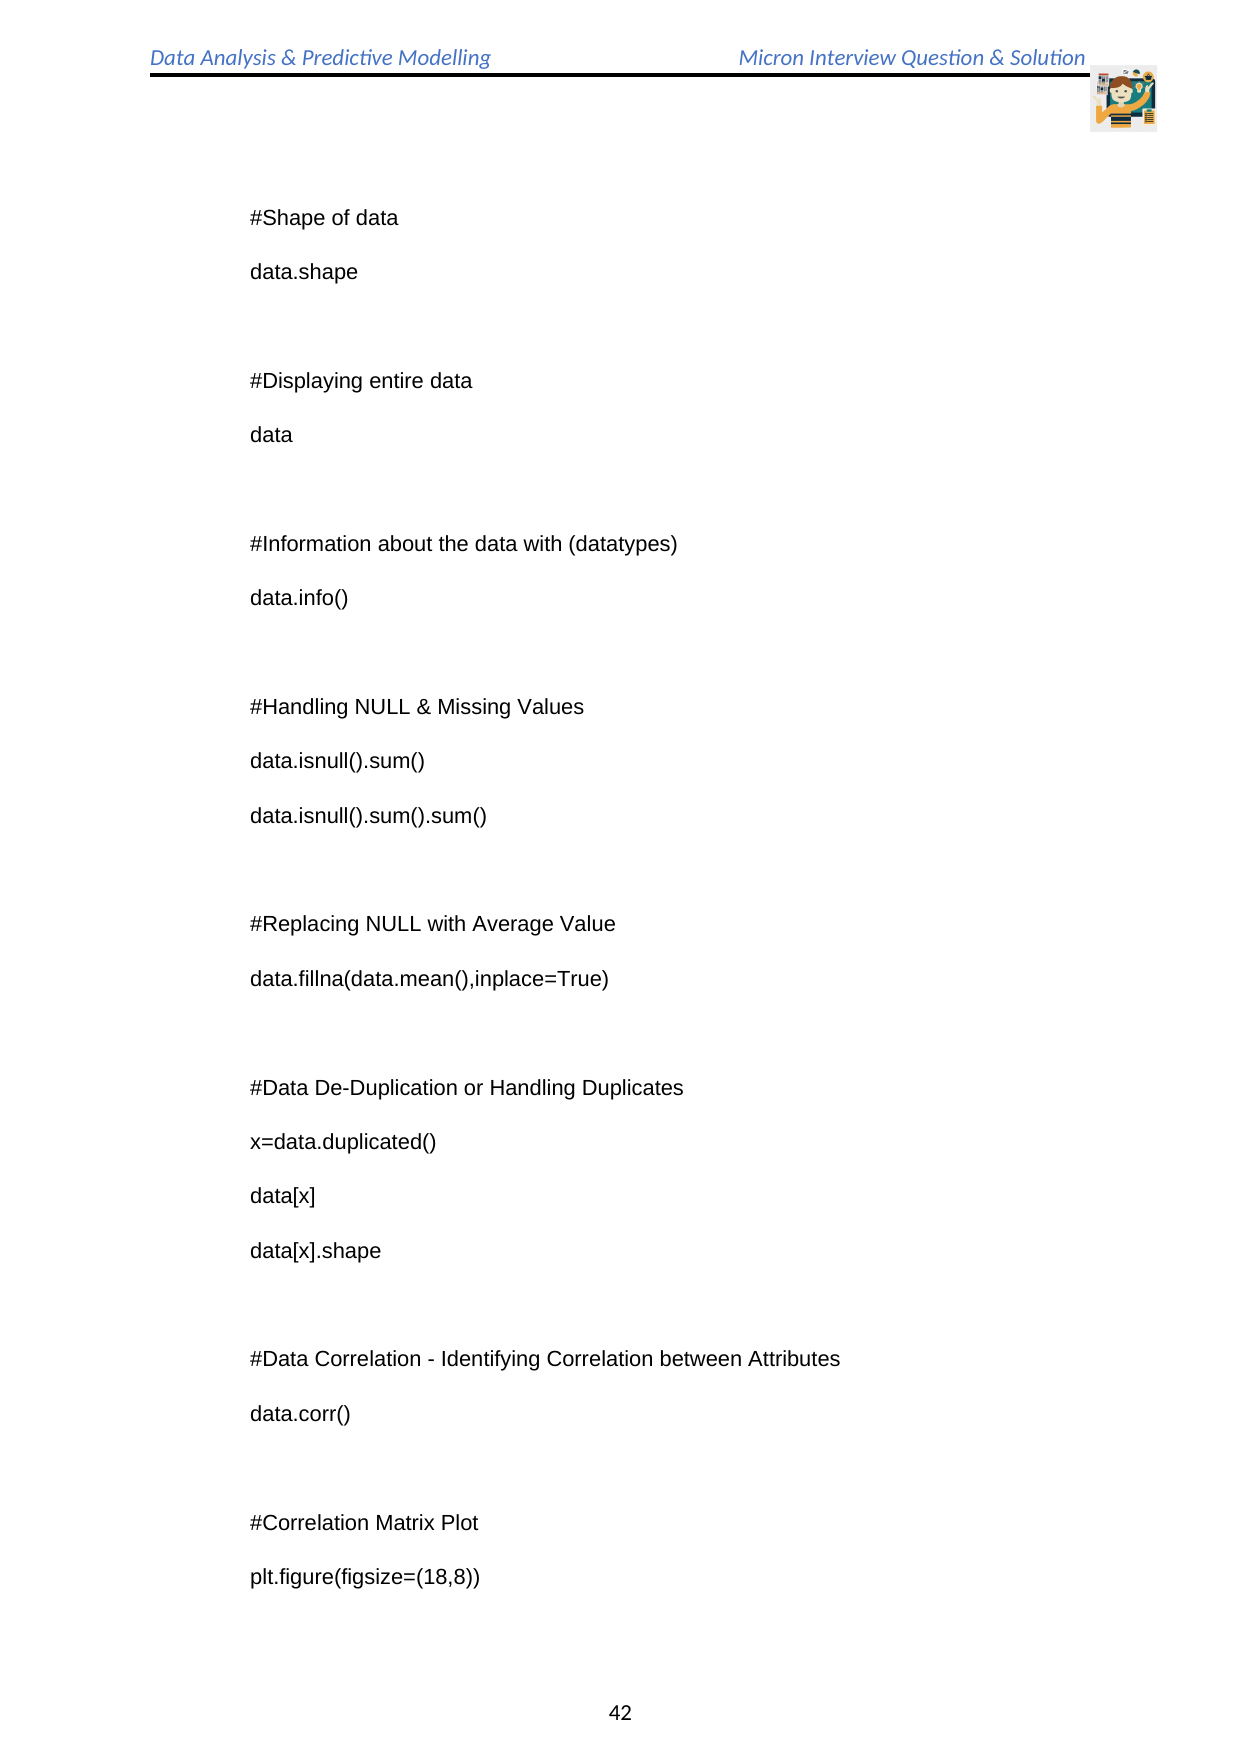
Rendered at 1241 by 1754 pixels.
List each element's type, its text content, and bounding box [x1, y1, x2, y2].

text data[x].shape [250, 1237, 990, 1263]
text #Information about the data with (datatypes) [250, 531, 990, 556]
text data.shape [250, 259, 990, 284]
text data [250, 422, 990, 447]
text #Displaying entire data [250, 367, 990, 393]
text data.corr() [250, 1401, 990, 1426]
text #Data Correlation - Identifying Correlation between Attributes [250, 1346, 990, 1371]
text x=data.duplicated() [250, 1129, 990, 1154]
text data.isnull().sum() [250, 748, 990, 773]
text #Handling NULL & Missing Values [250, 694, 990, 719]
text #Replacing NULL with Average Value [250, 911, 990, 936]
text data.fillna(data.mean(),inplace=True) [250, 966, 990, 991]
text #Data De-Duplication or Handling Duplicates [250, 1074, 990, 1099]
text #Correlation Matrix Plot [250, 1509, 990, 1534]
text data[x] [250, 1183, 990, 1208]
picture [1090, 65, 1158, 132]
text data.info() [250, 585, 990, 610]
text data.isnull().sum().sum() [250, 802, 990, 828]
text #Shape of data [250, 204, 990, 229]
text plt.figure(figsize=(18,8)) [250, 1564, 990, 1589]
